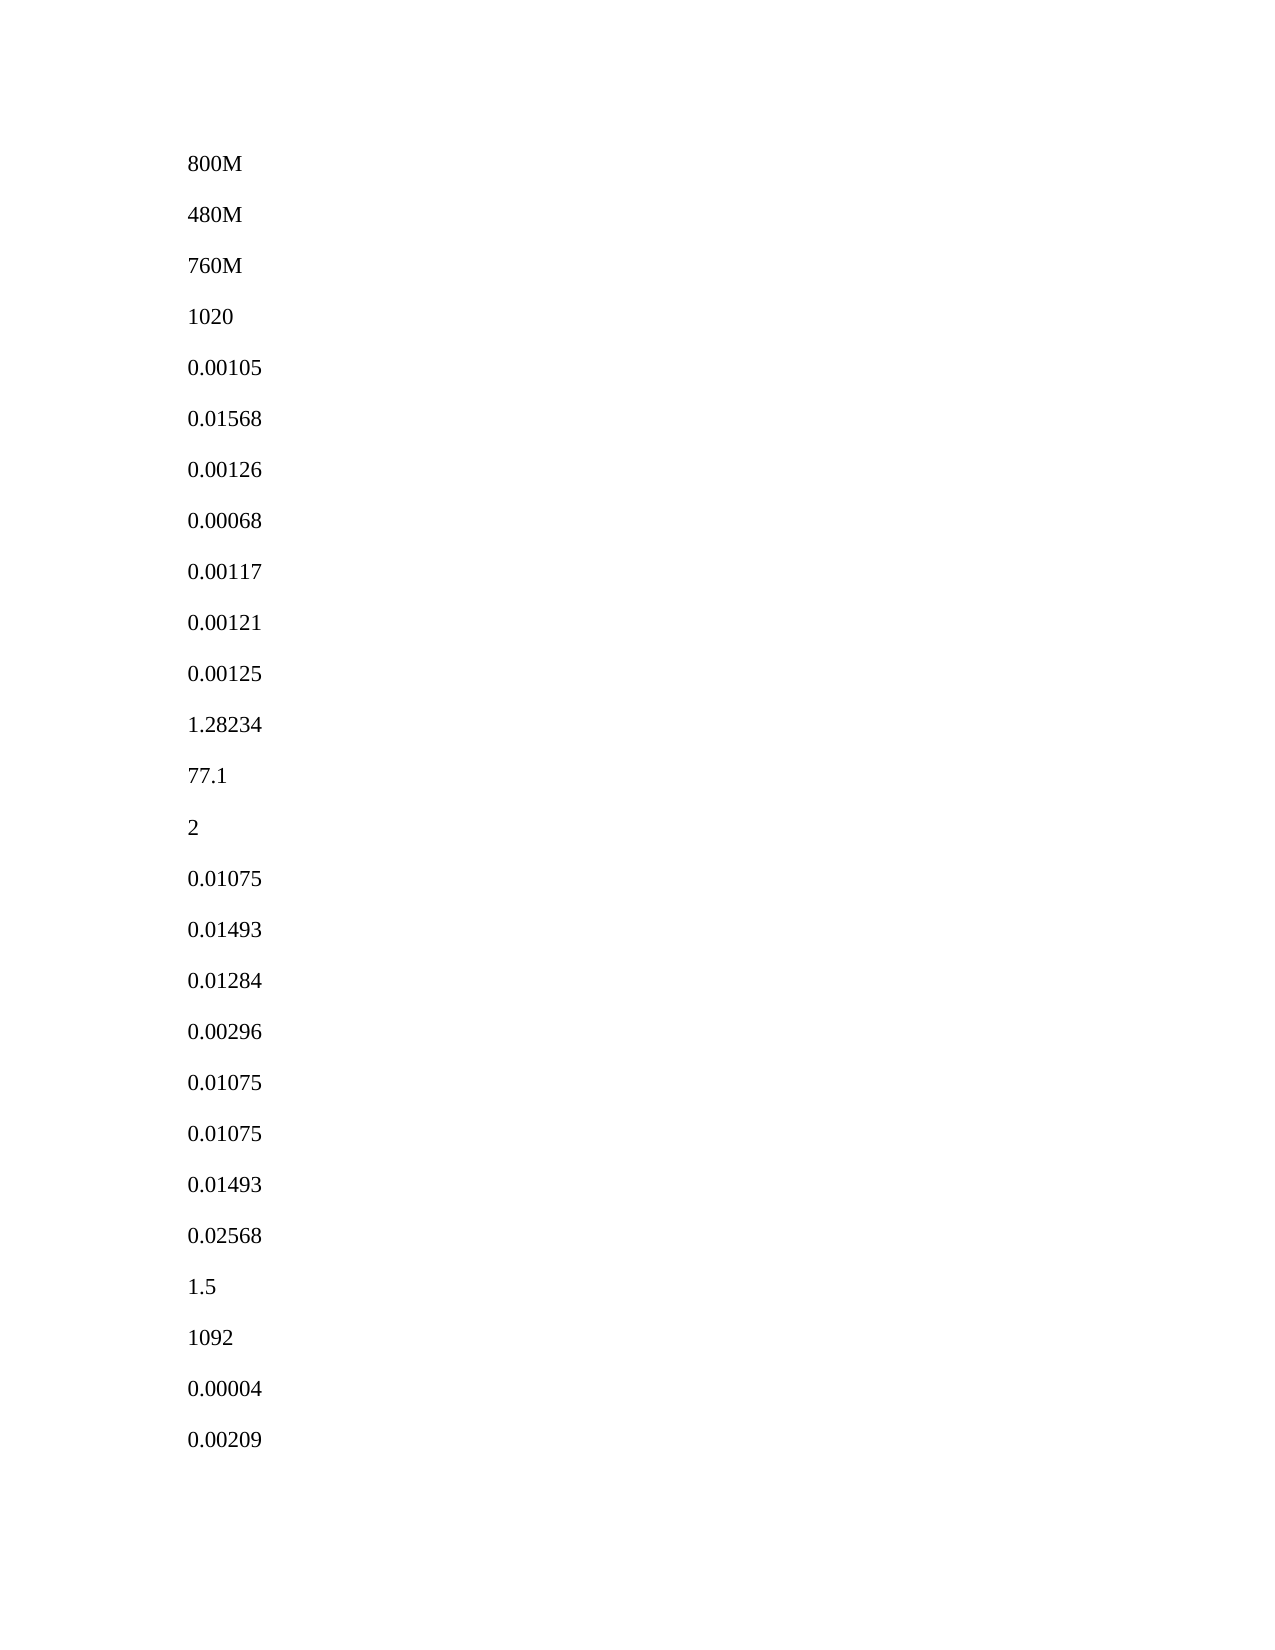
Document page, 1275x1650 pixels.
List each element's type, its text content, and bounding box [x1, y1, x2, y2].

table_cell 0.01493 [176, 916, 1076, 967]
table_cell 0.01075 [176, 1120, 1076, 1171]
table_cell 0.01284 [176, 967, 1076, 1018]
table_cell 0.00209 [176, 1426, 1076, 1477]
table_cell 0.01075 [176, 865, 1076, 916]
table_cell 0.00068 [176, 507, 1076, 558]
table_cell 0.00125 [176, 660, 1076, 711]
table_cell 0.01493 [176, 1171, 1076, 1222]
table_cell 0.02568 [176, 1222, 1076, 1273]
table_cell 1092 [176, 1324, 1076, 1375]
table_cell 480M [176, 201, 1076, 252]
table_cell 1.28234 [176, 711, 1076, 762]
table_cell 760M [176, 252, 1076, 303]
table_cell 0.00004 [176, 1375, 1076, 1426]
table_cell 0.00121 [176, 609, 1076, 660]
table_header 800M [176, 150, 1076, 201]
table_cell 2 [176, 814, 1076, 864]
table_cell 77.1 [176, 763, 1076, 813]
table_cell 1.5 [176, 1273, 1076, 1324]
table_cell 1020 [176, 303, 1076, 354]
table_cell 0.00117 [176, 558, 1076, 609]
table_cell 0.01568 [176, 405, 1076, 456]
table_cell 0.00105 [176, 354, 1076, 405]
table_cell 0.01075 [176, 1069, 1076, 1120]
table_cell 0.00126 [176, 456, 1076, 507]
table_cell 0.00296 [176, 1018, 1076, 1069]
